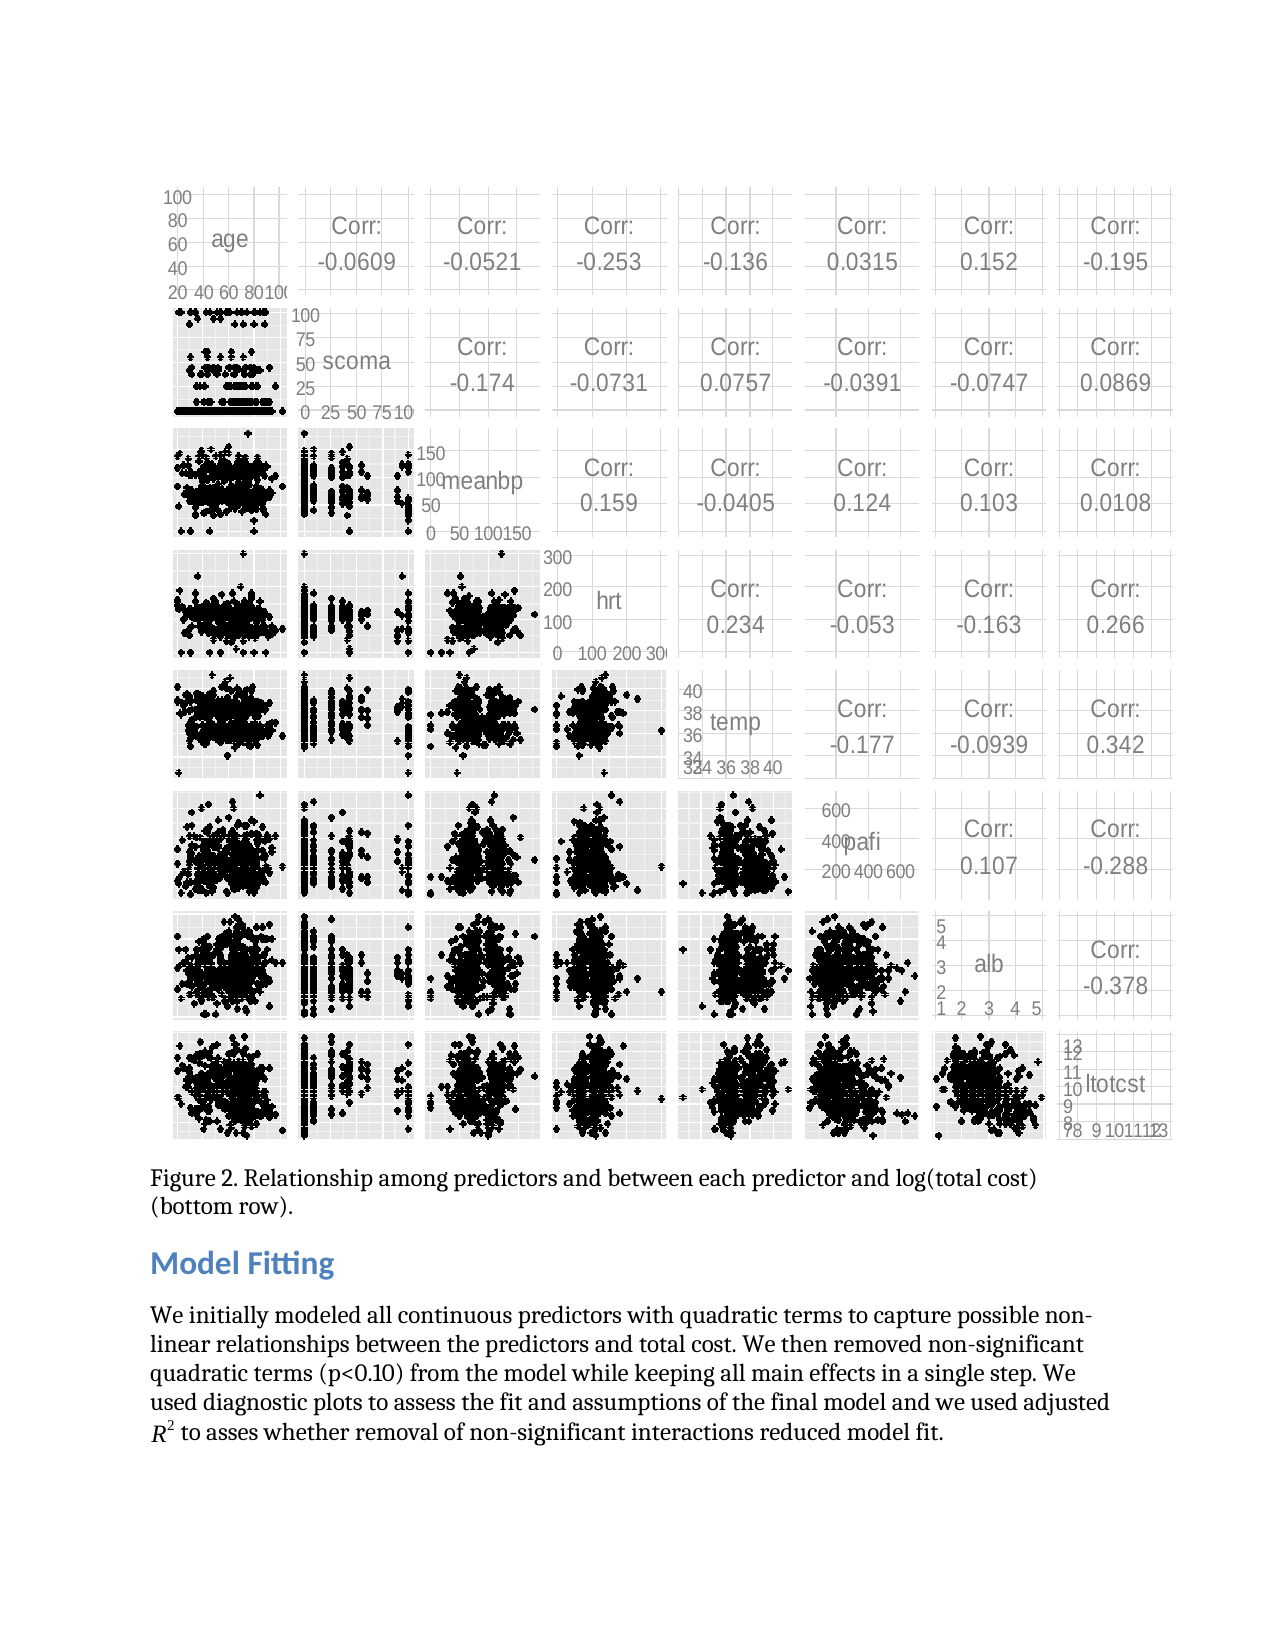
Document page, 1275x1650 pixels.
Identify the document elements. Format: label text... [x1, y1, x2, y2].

subtitle Model Fitting [150, 1242, 1125, 1282]
text Figure 2. Relationship among predictors and between each predictor and log(total cost) (bottom row). [150, 150, 1125, 1221]
text We initially modeled all continuous predictors with quadratic terms to capture possible non-linear relationships between the predictors and total cost. We then removed non-significant quadratic terms (p<0.10) from the model while keeping all main effects in a single step. We used diagnostic plots to assess the fit and assumptions of the final model and we used adjusted to asses whether removal of non-significant interactions reduced model fit. [150, 1301, 1125, 1447]
